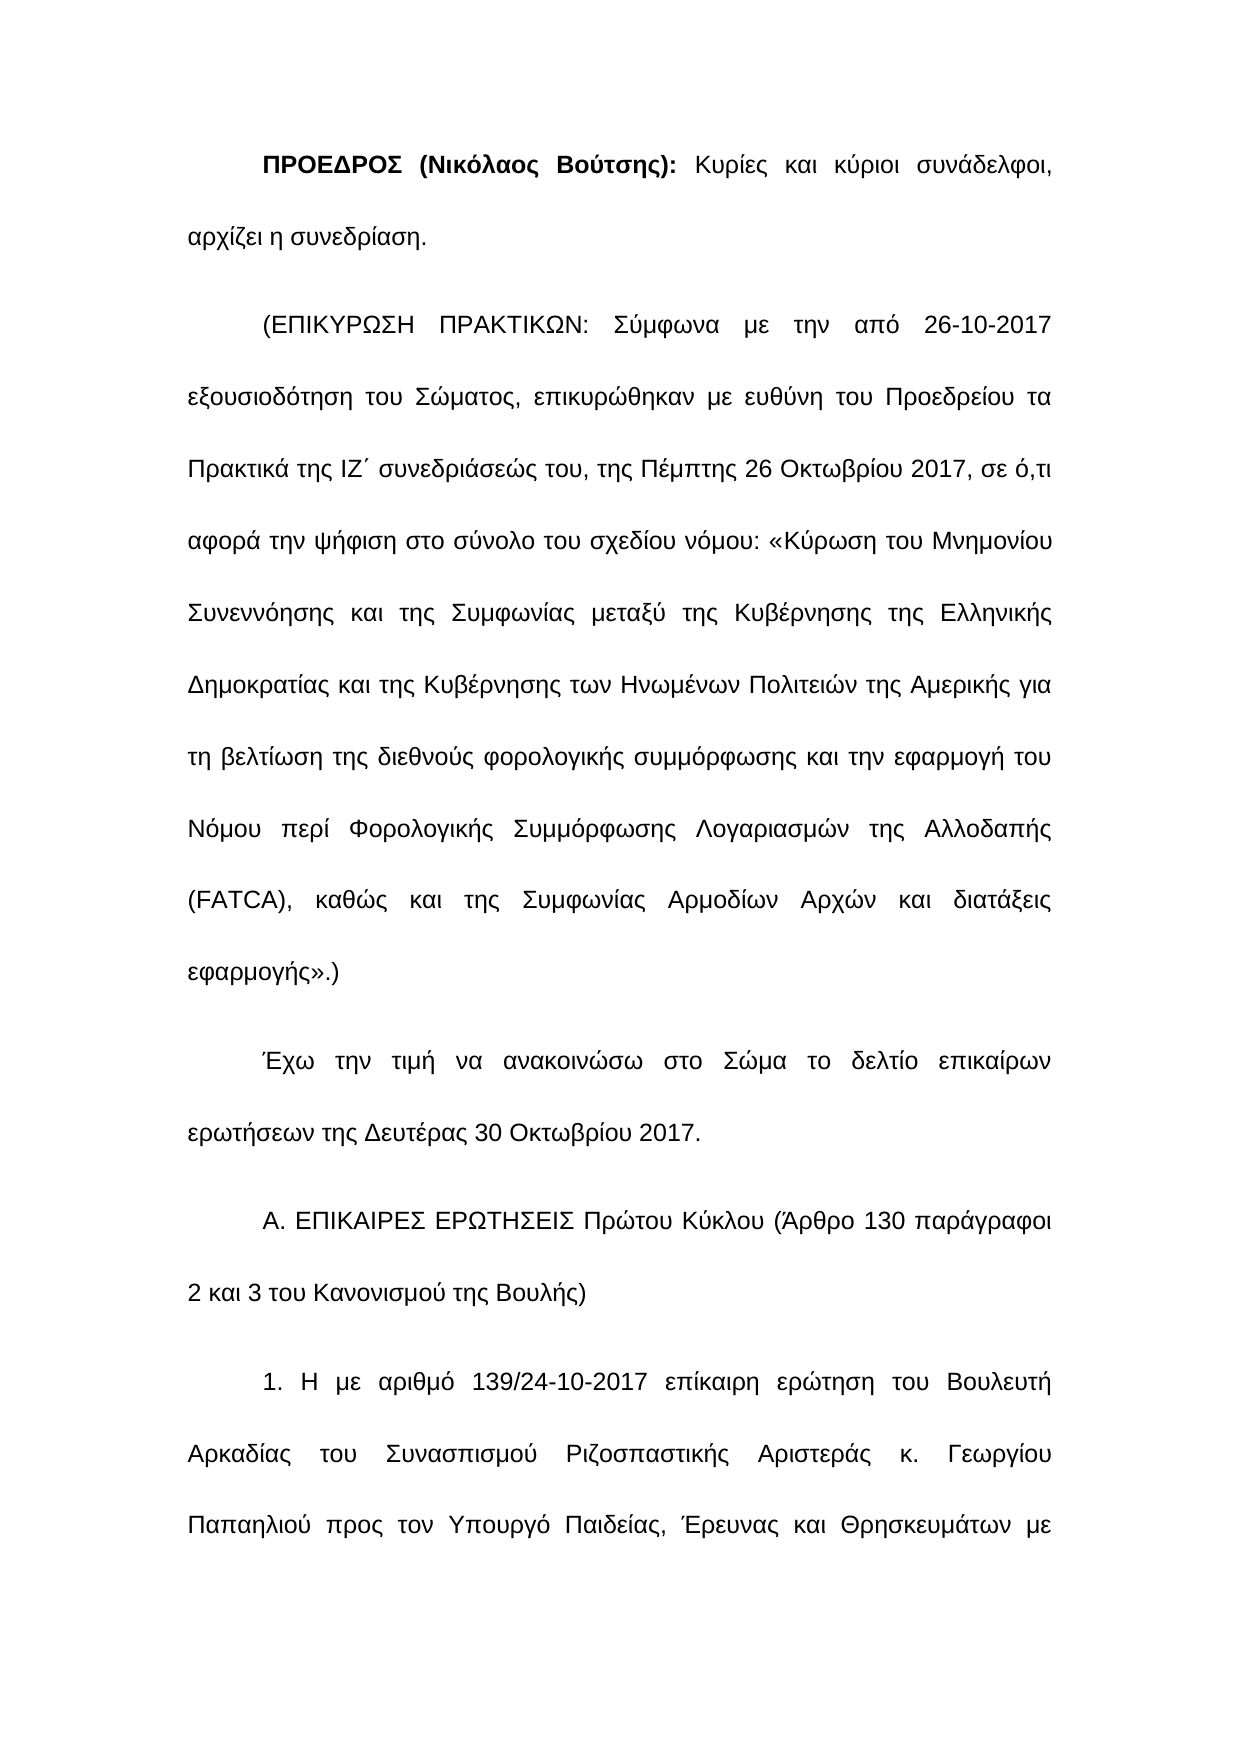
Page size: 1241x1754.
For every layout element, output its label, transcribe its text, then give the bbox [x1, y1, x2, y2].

text (ΕΠΙΚΥΡΩΣΗ ΠΡΑΚΤΙΚΩΝ: Σύμφωνα με την από 26-10-2017 εξουσιοδότηση του Σώματος, επικυρώθηκαν με ευθύνη του Προεδρείου τα Πρακτικά της ΙΖ΄ συνεδριάσεώς του, της Πέμπτης 26 Οκτωβρίου 2017, σε ό,τι αφορά την ψήφιση στο σύνολο του σχεδίου νόμου: «Κύρωση του Μνημονίου Συνεννόησης και της Συμφωνίας μεταξύ της Κυβέρνησης της Ελληνικής Δημοκρατίας και της Κυβέρνησης των Ηνωμένων Πολιτειών της Αμερικής για τη βελτίωση της διεθνούς φορολογικής συμμόρφωσης και την εφαρμογή του Νόμου περί Φορολογικής Συμμόρφωσης Λογαριασμών της Αλλοδαπής (FATCA), καθώς και της Συμφωνίας Αρμοδίων Αρχών και διατάξεις εφαρμογής».) [187, 310, 1053, 986]
text Α. ΕΠΙΚΑΙΡΕΣ ΕΡΩΤΗΣΕΙΣ Πρώτου Κύκλου (Άρθρο 130 παράγραφοι 2 και 3 του Κανονισμού της Βουλής) [187, 1206, 1053, 1307]
text ΠΡΟΕΔΡΟΣ (Νικόλαος Βούτσης): Κυρίες και κύριοι συνάδελφοι, αρχίζει η συνεδρίαση. [187, 150, 1053, 251]
text Έχω την τιμή να ανακοινώσω στο Σώμα το δελτίο επικαίρων ερωτήσεων της Δευτέρας 30 Οκτωβρίου 2017. [187, 1046, 1053, 1146]
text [187, 1367, 1053, 1539]
